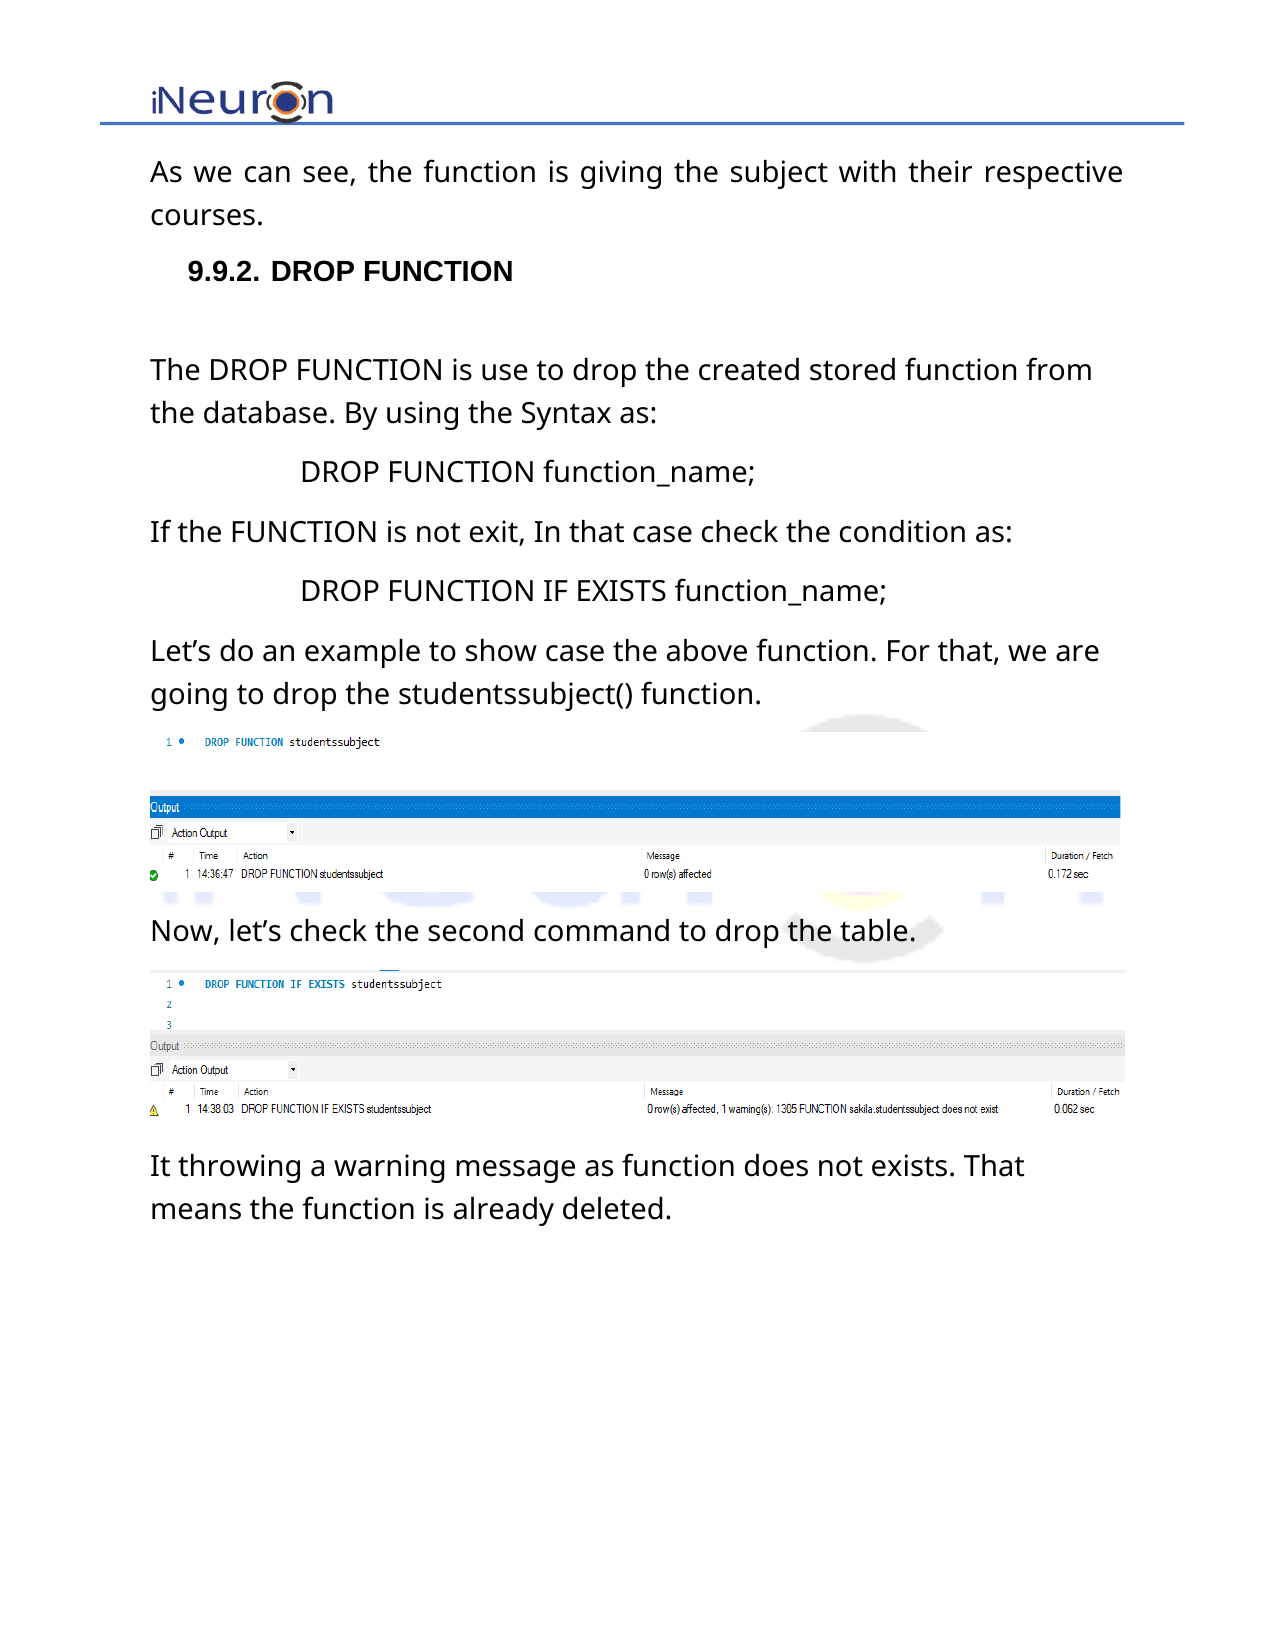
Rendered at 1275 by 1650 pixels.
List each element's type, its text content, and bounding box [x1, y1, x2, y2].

text If the FUNCTION is not exit, In that case check the condition as: [150, 511, 1125, 551]
text Let’s do an example to show case the above function. For that, we are going to drop the studentssubject() function. [150, 630, 1125, 713]
subtitle DROP FUNCTION [187, 254, 1125, 287]
text It throwing a warning message as function does not exists. That means the function is already deleted. [150, 1145, 1125, 1228]
text The DROP FUNCTION is use to drop the created stored function from the database. By using the Syntax as: [150, 349, 1125, 432]
text DROP FUNCTION IF EXISTS function_name; [150, 571, 1125, 610]
text As we can see, the function is giving the subject with their respective courses. [150, 151, 1125, 234]
text Now, let’s check the second command to drop the table. [150, 911, 1125, 950]
text DROP FUNCTION function_name; [150, 452, 1125, 491]
picture [150, 970, 1125, 1127]
picture [150, 75, 335, 124]
picture [150, 732, 1121, 892]
